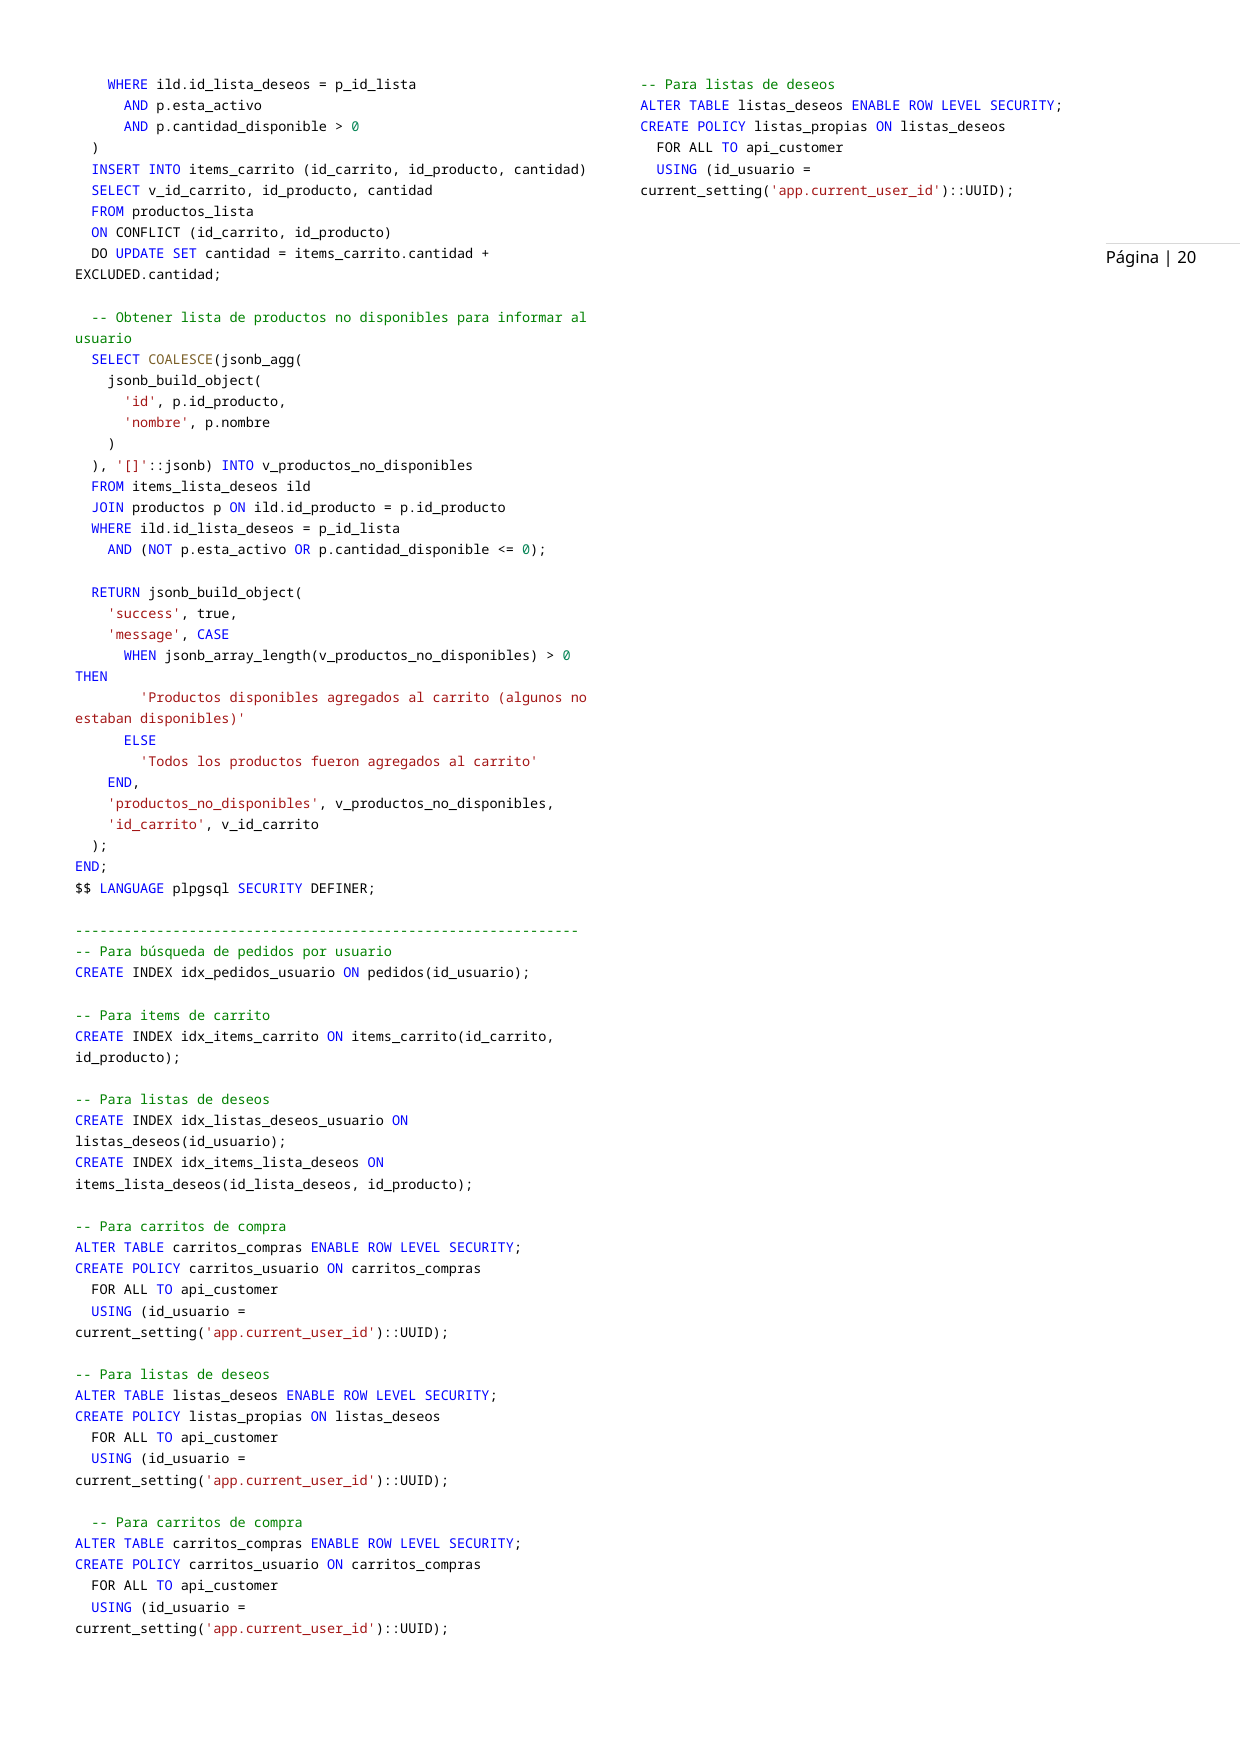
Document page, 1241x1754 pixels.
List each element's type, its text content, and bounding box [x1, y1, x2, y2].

text jsonb_build_object( [75, 371, 600, 389]
text 'success', true, [75, 604, 600, 622]
text CREATE INDEX idx_pedidos_usuario ON pedidos(id_usuario); [75, 963, 600, 982]
text ALTER TABLE carritos_compras ENABLE ROW LEVEL SECURITY; [75, 1238, 600, 1256]
text -- Para carritos de compra [75, 1217, 600, 1235]
text FROM productos_lista [75, 202, 600, 220]
text ) [75, 138, 600, 157]
text ALTER TABLE listas_deseos ENABLE ROW LEVEL SECURITY; [640, 96, 1165, 114]
text -------------------------------------------------------------- [75, 921, 600, 939]
text ELSE [75, 731, 600, 749]
text ALTER TABLE listas_deseos ENABLE ROW LEVEL SECURITY; [75, 1386, 600, 1404]
text -- Para listas de deseos [640, 75, 1165, 93]
text CREATE POLICY listas_propias ON listas_deseos [75, 1407, 600, 1426]
text CREATE INDEX idx_items_lista_deseos ON items_lista_deseos(id_lista_deseos, id_producto); [75, 1153, 600, 1193]
text USING (id_usuario = current_setting('app.current_user_id')::UUID); [75, 1449, 600, 1489]
text USING (id_usuario = current_setting('app.current_user_id')::UUID); [640, 159, 1165, 199]
text USING (id_usuario = current_setting('app.current_user_id')::UUID); [75, 1597, 600, 1637]
text AND (NOT p.esta_activo OR p.cantidad_disponible <= 0); [75, 540, 600, 559]
text 'productos_no_disponibles', v_productos_no_disponibles, [75, 794, 600, 812]
text 'Productos disponibles agregados al carrito (algunos no estaban disponibles)' [75, 688, 600, 728]
text CREATE POLICY carritos_usuario ON carritos_compras [75, 1259, 600, 1278]
text FOR ALL TO api_customer [640, 138, 1165, 157]
text CREATE POLICY listas_propias ON listas_deseos [640, 117, 1165, 136]
text 'id', p.id_producto, [75, 392, 600, 411]
text ) [75, 434, 600, 453]
text JOIN productos p ON ild.id_producto = p.id_producto [75, 498, 600, 516]
text 'id_carrito', v_id_carrito [75, 815, 600, 833]
text $$ LANGUAGE plpgsql SECURITY DEFINER; [75, 878, 600, 897]
text CREATE INDEX idx_items_carrito ON items_carrito(id_carrito, id_producto); [75, 1027, 600, 1066]
text ON CONFLICT (id_carrito, id_producto) [75, 223, 600, 241]
text FROM items_lista_deseos ild [75, 477, 600, 495]
text AND p.esta_activo [75, 96, 600, 114]
text 'nombre', p.nombre [75, 413, 600, 432]
text CREATE POLICY carritos_usuario ON carritos_compras [75, 1555, 600, 1574]
text FOR ALL TO api_customer [75, 1576, 600, 1595]
text 'Todos los productos fueron agregados al carrito' [75, 752, 600, 770]
text ALTER TABLE carritos_compras ENABLE ROW LEVEL SECURITY; [75, 1534, 600, 1552]
text FOR ALL TO api_customer [75, 1280, 600, 1299]
text SELECT v_id_carrito, id_producto, cantidad [75, 181, 600, 199]
text -- Para búsqueda de pedidos por usuario [75, 942, 600, 960]
text DO UPDATE SET cantidad = items_carrito.cantidad + EXCLUDED.cantidad; [75, 244, 600, 284]
text ), '[]'::jsonb) INTO v_productos_no_disponibles [75, 456, 600, 474]
text -- Para items de carrito [75, 1005, 600, 1024]
text USING (id_usuario = current_setting('app.current_user_id')::UUID); [75, 1301, 600, 1341]
text FOR ALL TO api_customer [75, 1428, 600, 1447]
text END, [75, 773, 600, 791]
text AND p.cantidad_disponible > 0 [75, 117, 600, 136]
text -- Para listas de deseos [75, 1365, 600, 1383]
text -- Para listas de deseos [75, 1090, 600, 1108]
text CREATE INDEX idx_listas_deseos_usuario ON listas_deseos(id_usuario); [75, 1111, 600, 1151]
text 'message', CASE [75, 625, 600, 643]
text WHEN jsonb_array_length(v_productos_no_disponibles) > 0 THEN [75, 646, 600, 686]
text END; [75, 857, 600, 876]
text -- Para carritos de compra [75, 1513, 600, 1531]
text WHERE ild.id_lista_deseos = p_id_lista [75, 75, 600, 93]
text SELECT COALESCE(jsonb_agg( [75, 350, 600, 368]
text -- Obtener lista de productos no disponibles para informar al usuario [75, 308, 600, 347]
text INSERT INTO items_carrito (id_carrito, id_producto, cantidad) [75, 159, 600, 178]
text WHERE ild.id_lista_deseos = p_id_lista [75, 519, 600, 537]
text RETURN jsonb_build_object( [75, 582, 600, 601]
text ); [75, 836, 600, 855]
